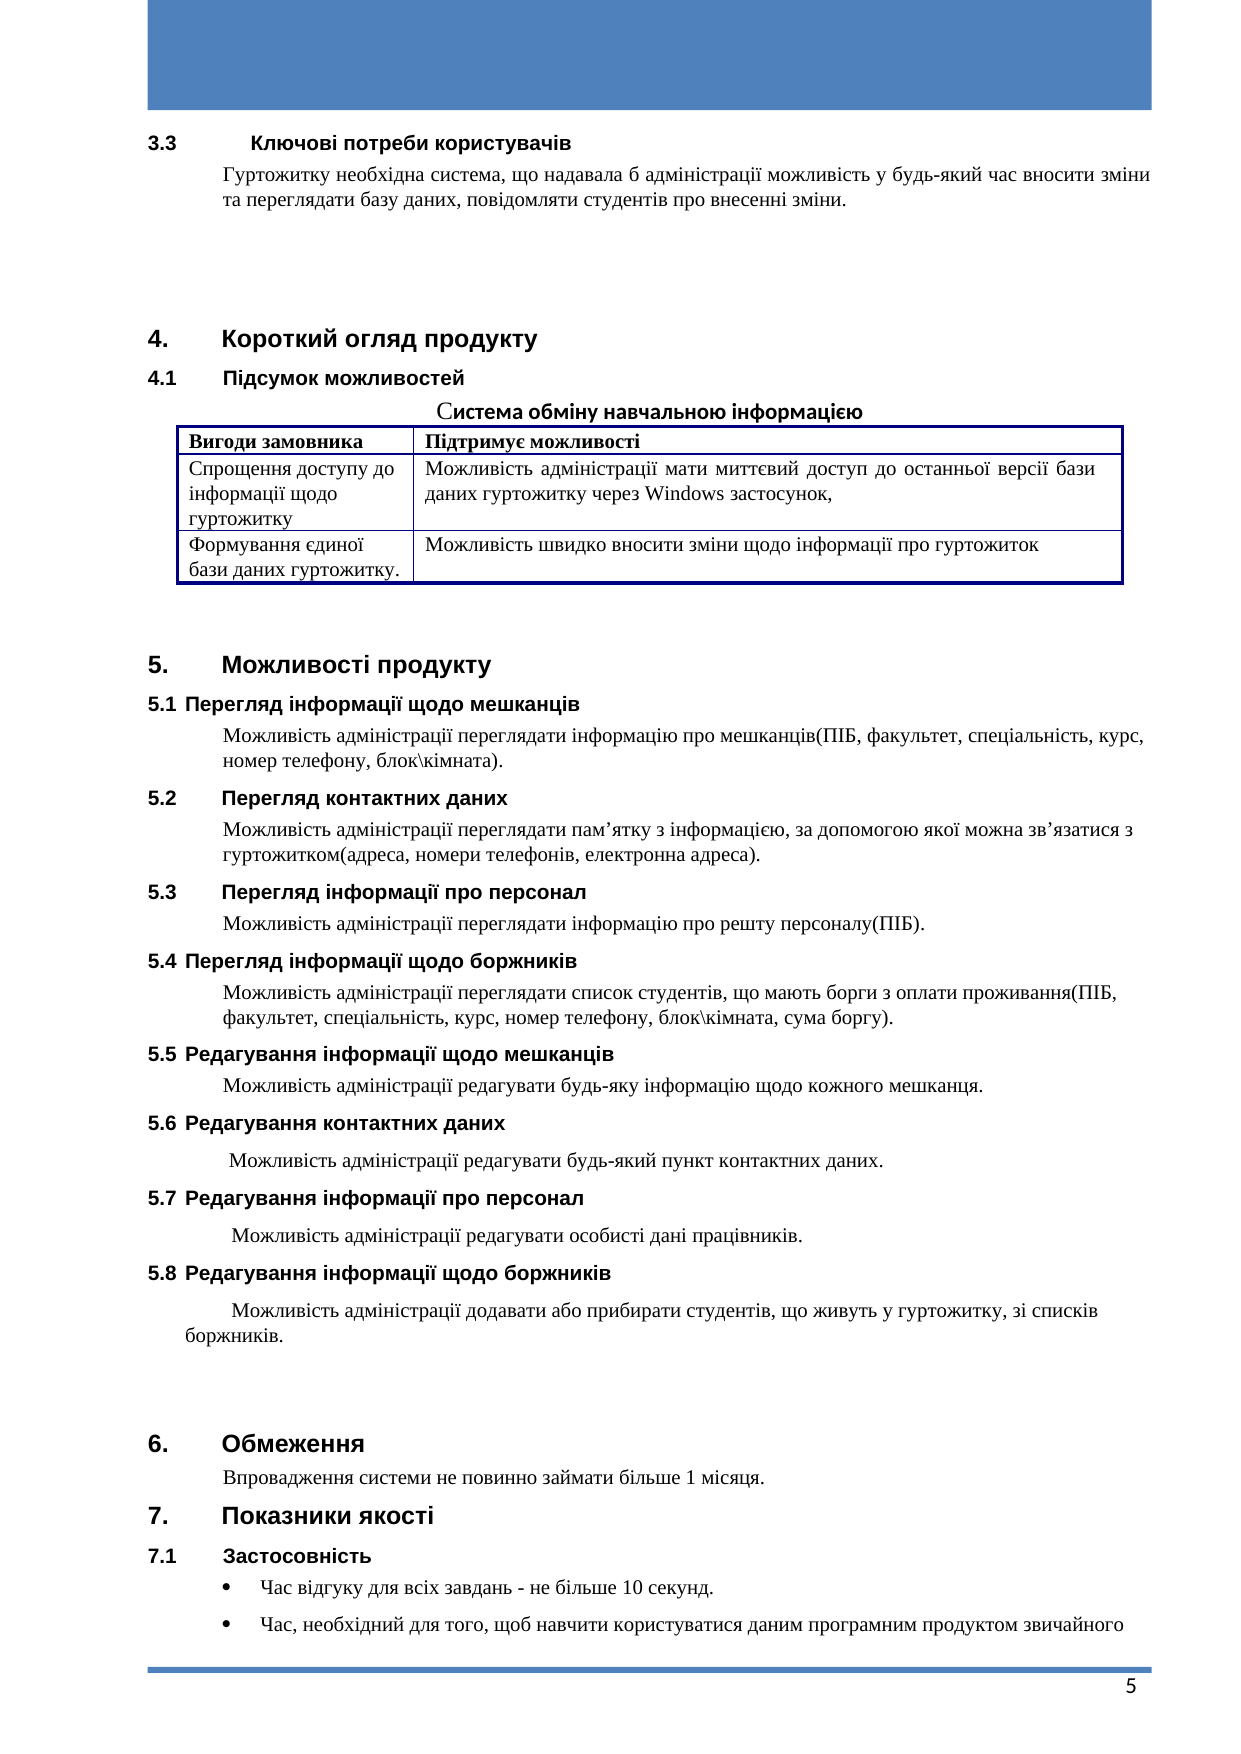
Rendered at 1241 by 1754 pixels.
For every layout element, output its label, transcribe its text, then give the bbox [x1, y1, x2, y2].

list Час відгуку для всіх завдань - не більше 10 секунд. [223, 1574, 1152, 1599]
text Можливість адміністрації редагувати особисті дані працівників. [185, 1222, 1152, 1247]
text Гуртожитку необхідна система, що надавала б адміністрації можливість у будь-який час вносити зміни та переглядати базу даних, повідомляти студентів про внесенні зміни. [223, 161, 1152, 211]
table_cell Можливість швидко вносити зміни щодо інформації про гуртожиток [414, 531, 1121, 581]
list Ключові потреби користувачів [148, 130, 1152, 155]
list Застосовність [148, 1542, 1152, 1567]
table_header Вигоди замовника [179, 428, 413, 453]
list Перегляд інформації про персонал [148, 879, 1152, 904]
text Можливість адміністрації переглядати пам’ятку з інформацією, за допомогою якої можна зв’язатися з гуртожитком(адреса, номери телефонів, електронна адреса). [223, 816, 1152, 866]
list Короткий огляд продукту [148, 323, 1152, 352]
list Показники якості [148, 1501, 1152, 1530]
text Можливість адміністрації редагувати будь-яку інформацію щодо кожного мешканця. [223, 1072, 1152, 1097]
table_cell Можливість адміністрації мати миттєвий доступ до останньої версії бази даних гуртожитку через Windows застосунок, [414, 455, 1121, 530]
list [223, 1611, 1152, 1636]
text Можливість адміністрації переглядати інформацію про мешканців(ПІБ, факультет, спеціальність, курс, номер телефону, блок\кімната). [223, 722, 1152, 772]
text Впровадження системи не повинно займати більше 1 місяця. [223, 1464, 1152, 1489]
text Можливість адміністрації додавати або прибирати студентів, що живуть у гуртожитку, зі списків боржників. [185, 1297, 1152, 1347]
list Редагування інформації щодо мешканців [148, 1041, 1152, 1066]
list Перегляд контактних даних [148, 785, 1152, 810]
text Можливість адміністрації редагувати будь-який пункт контактних даних. [148, 1147, 1152, 1172]
list Підсумок можливостей [148, 365, 1152, 390]
list Редагування інформації щодо боржників [148, 1260, 1152, 1285]
list Обмеження [148, 1429, 1152, 1457]
text Система обміну навчальною інформацією [148, 396, 1152, 425]
list Редагування контактних даних [148, 1110, 1152, 1135]
text Можливість адміністрації переглядати список студентів, що мають борги з оплати проживання(ПІБ, факультет, спеціальність, курс, номер телефону, блок\кімната, сума боргу). [223, 979, 1152, 1029]
list Редагування інформації про персонал [148, 1185, 1152, 1210]
table_header Підтримує можливості [414, 428, 1121, 453]
table_cell Формування єдиної бази даних гуртожитку. [179, 531, 413, 581]
table_cell Спрощення доступу до інформації щодо гуртожитку [179, 455, 413, 530]
list Перегляд інформації щодо боржників [148, 947, 1152, 972]
text Можливість адміністрації переглядати інформацію про решту персоналу(ПІБ). [223, 910, 1152, 935]
list Можливості продукту [148, 650, 1152, 679]
list Перегляд інформації щодо мешканців [148, 691, 1152, 716]
